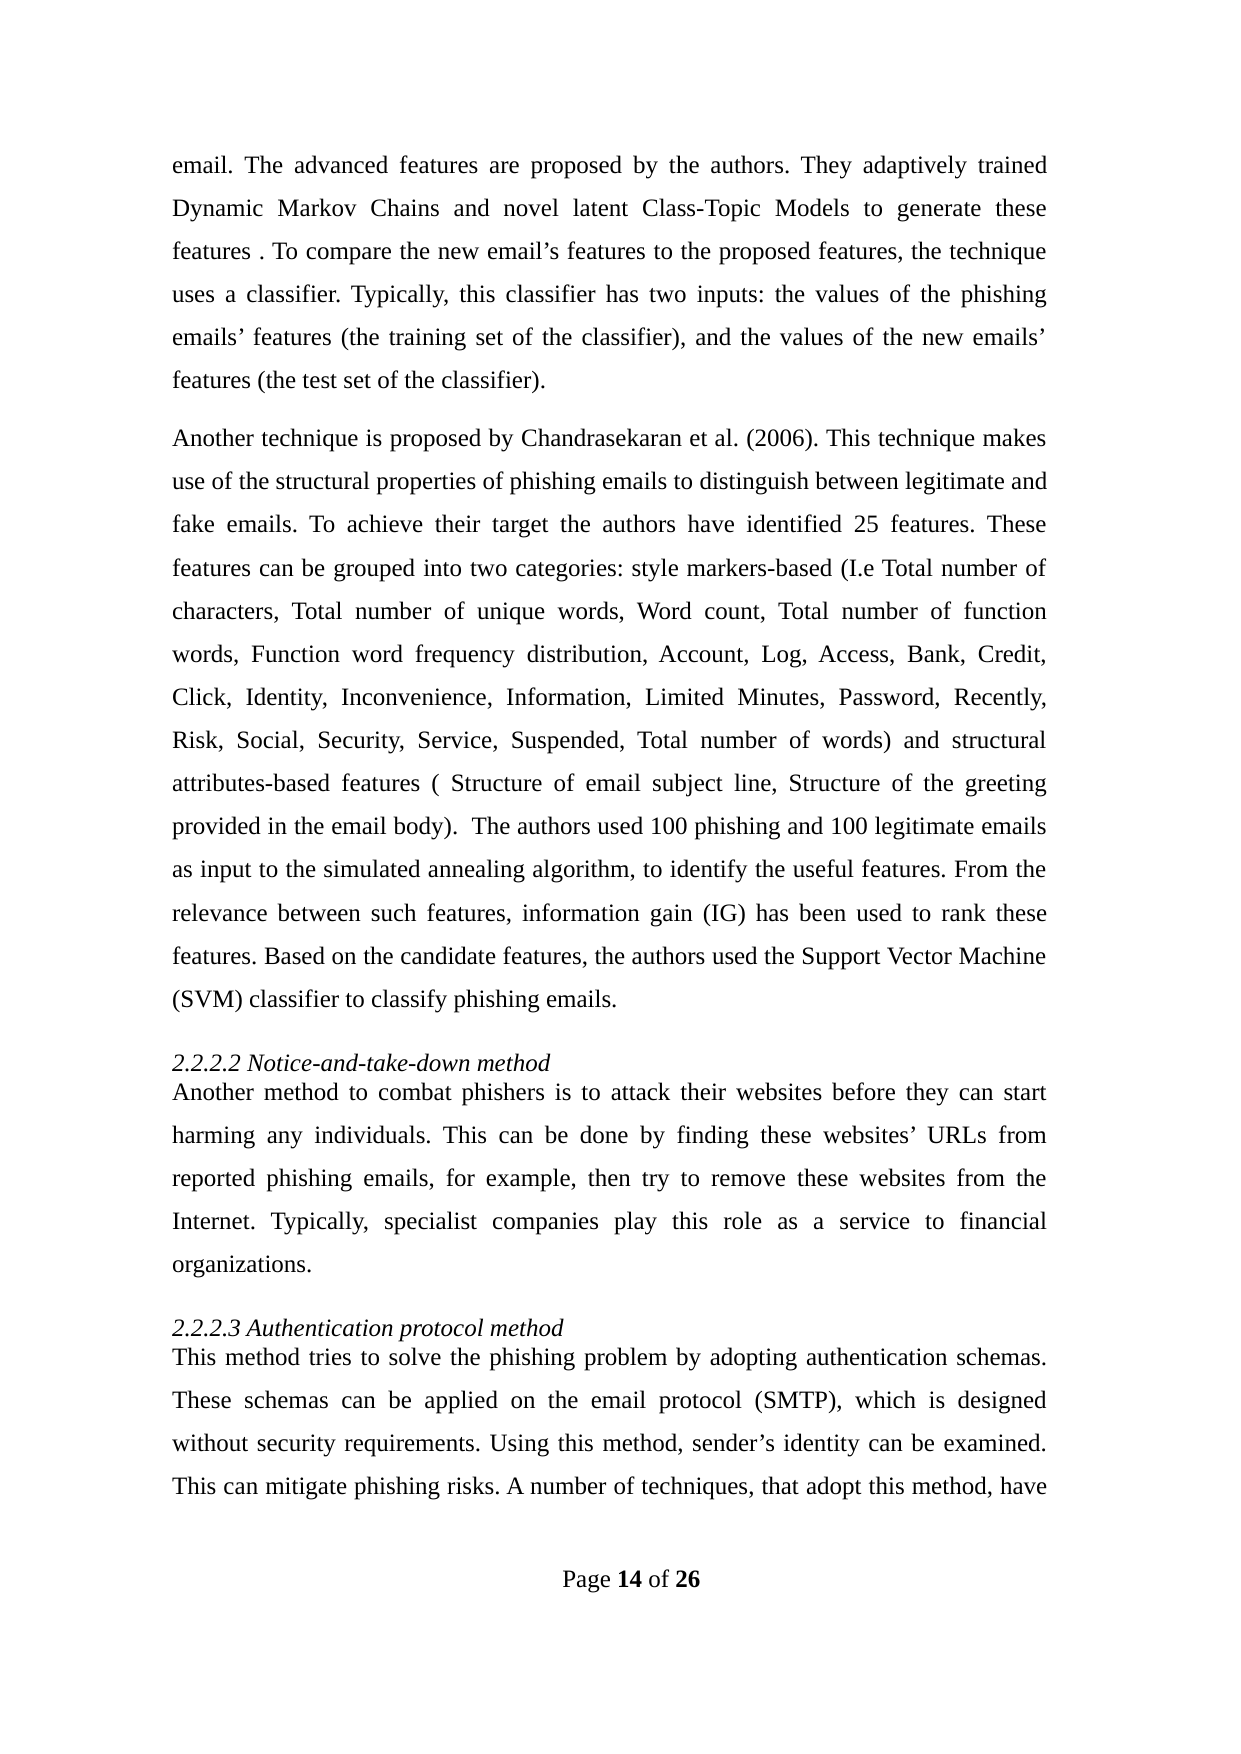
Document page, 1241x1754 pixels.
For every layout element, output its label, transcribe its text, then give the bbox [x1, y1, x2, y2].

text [172, 150, 1048, 394]
subtitle 2.2.2.2 Notice-and-take-down method [172, 1048, 1090, 1077]
text Another technique is proposed by Chandrasekaran et al. (2006). This technique makes use of the structural properties of phishing emails to distinguish between legitimate and fake emails. To achieve their target the authors have identified 25 features. These features can be grouped into two categories: style markers-based (I.e Total number of characters, Total number of unique words, Word count, Total number of function words, Function word frequency distribution, Account, Log, Access, Bank, Credit, Click, Identity, Inconvenience, Information, Limited Minutes, Password, Recently, Risk, Social, Security, Service, Suspended, Total number of words) and structural attributes-based features ( Structure of email subject line, Structure of the greeting provided in the email body). The authors used 100 phishing and 100 legitimate emails as input to the simulated annealing algorithm, to identify the useful features. From the relevance between such features, information gain (IG) has been used to rank these features. Based on the candidate features, the authors used the Support Vector Machine (SVM) classifier to classify phishing emails. [172, 423, 1048, 1013]
text Another method to combat phishers is to attack their websites before they can start harming any individuals. This can be done by finding these websites’ URLs from reported phishing emails, for example, then try to remove these websites from the Internet. Typically, specialist companies play this role as a service to financial organizations. [172, 1077, 1048, 1278]
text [172, 1342, 1048, 1500]
subtitle 2.2.2.3 Authentication protocol method [172, 1313, 1090, 1342]
